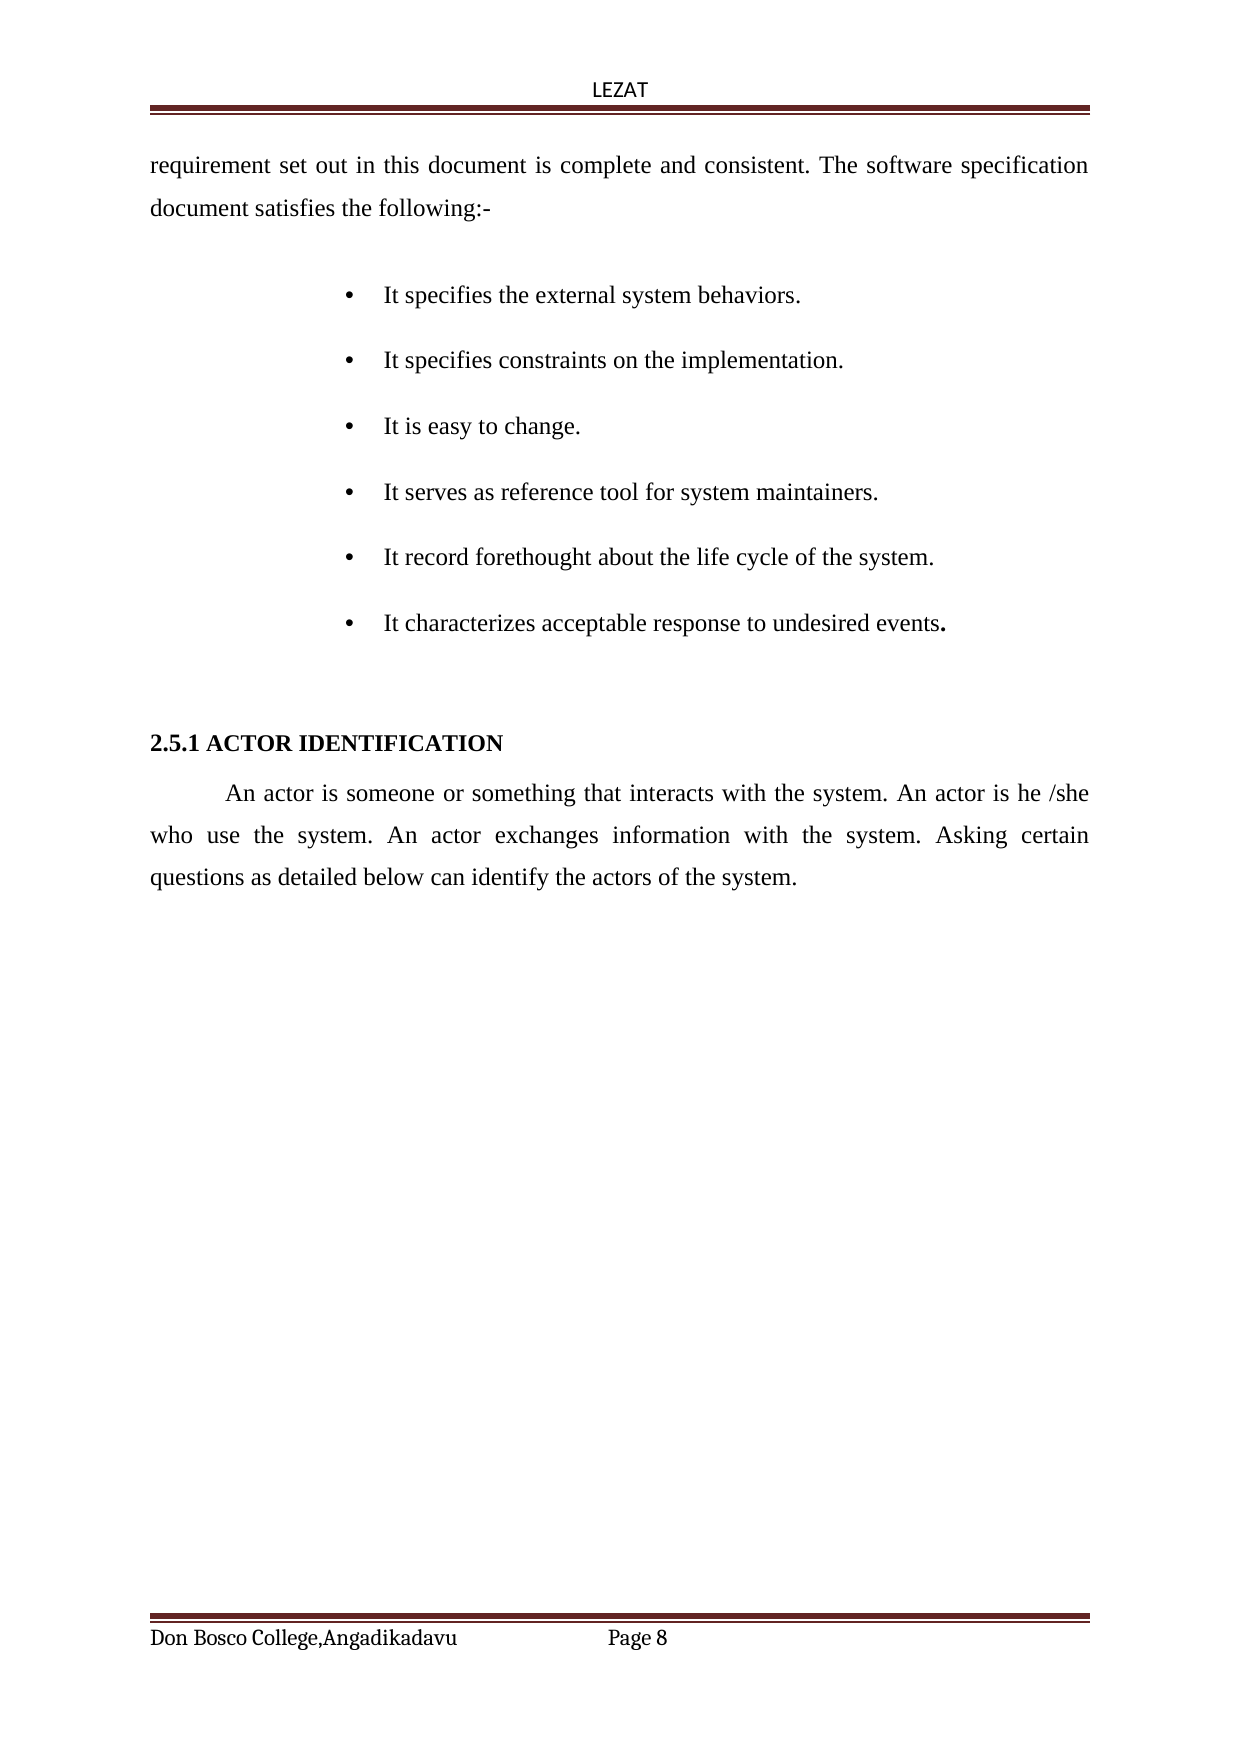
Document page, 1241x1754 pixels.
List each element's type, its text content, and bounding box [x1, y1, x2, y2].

list It serves as reference tool for system maintainers. [345, 477, 1090, 506]
list It specifies constraints on the implementation. [345, 345, 1090, 374]
list It record forethought about the life cycle of the system. [345, 542, 1090, 571]
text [150, 150, 1090, 222]
text An actor is someone or something that interacts with the system. An actor is he /she who use the system. An actor exchanges information with the system. Asking certain questions as detailed below can identify the actors of the system. [150, 778, 1090, 891]
list It specifies the external system behaviors. [345, 280, 1090, 309]
list It is easy to change. [345, 411, 1090, 440]
list It characterizes acceptable response to undesired events. [345, 608, 1090, 637]
text 2.5.1 ACTOR IDENTIFICATION [150, 728, 1090, 757]
